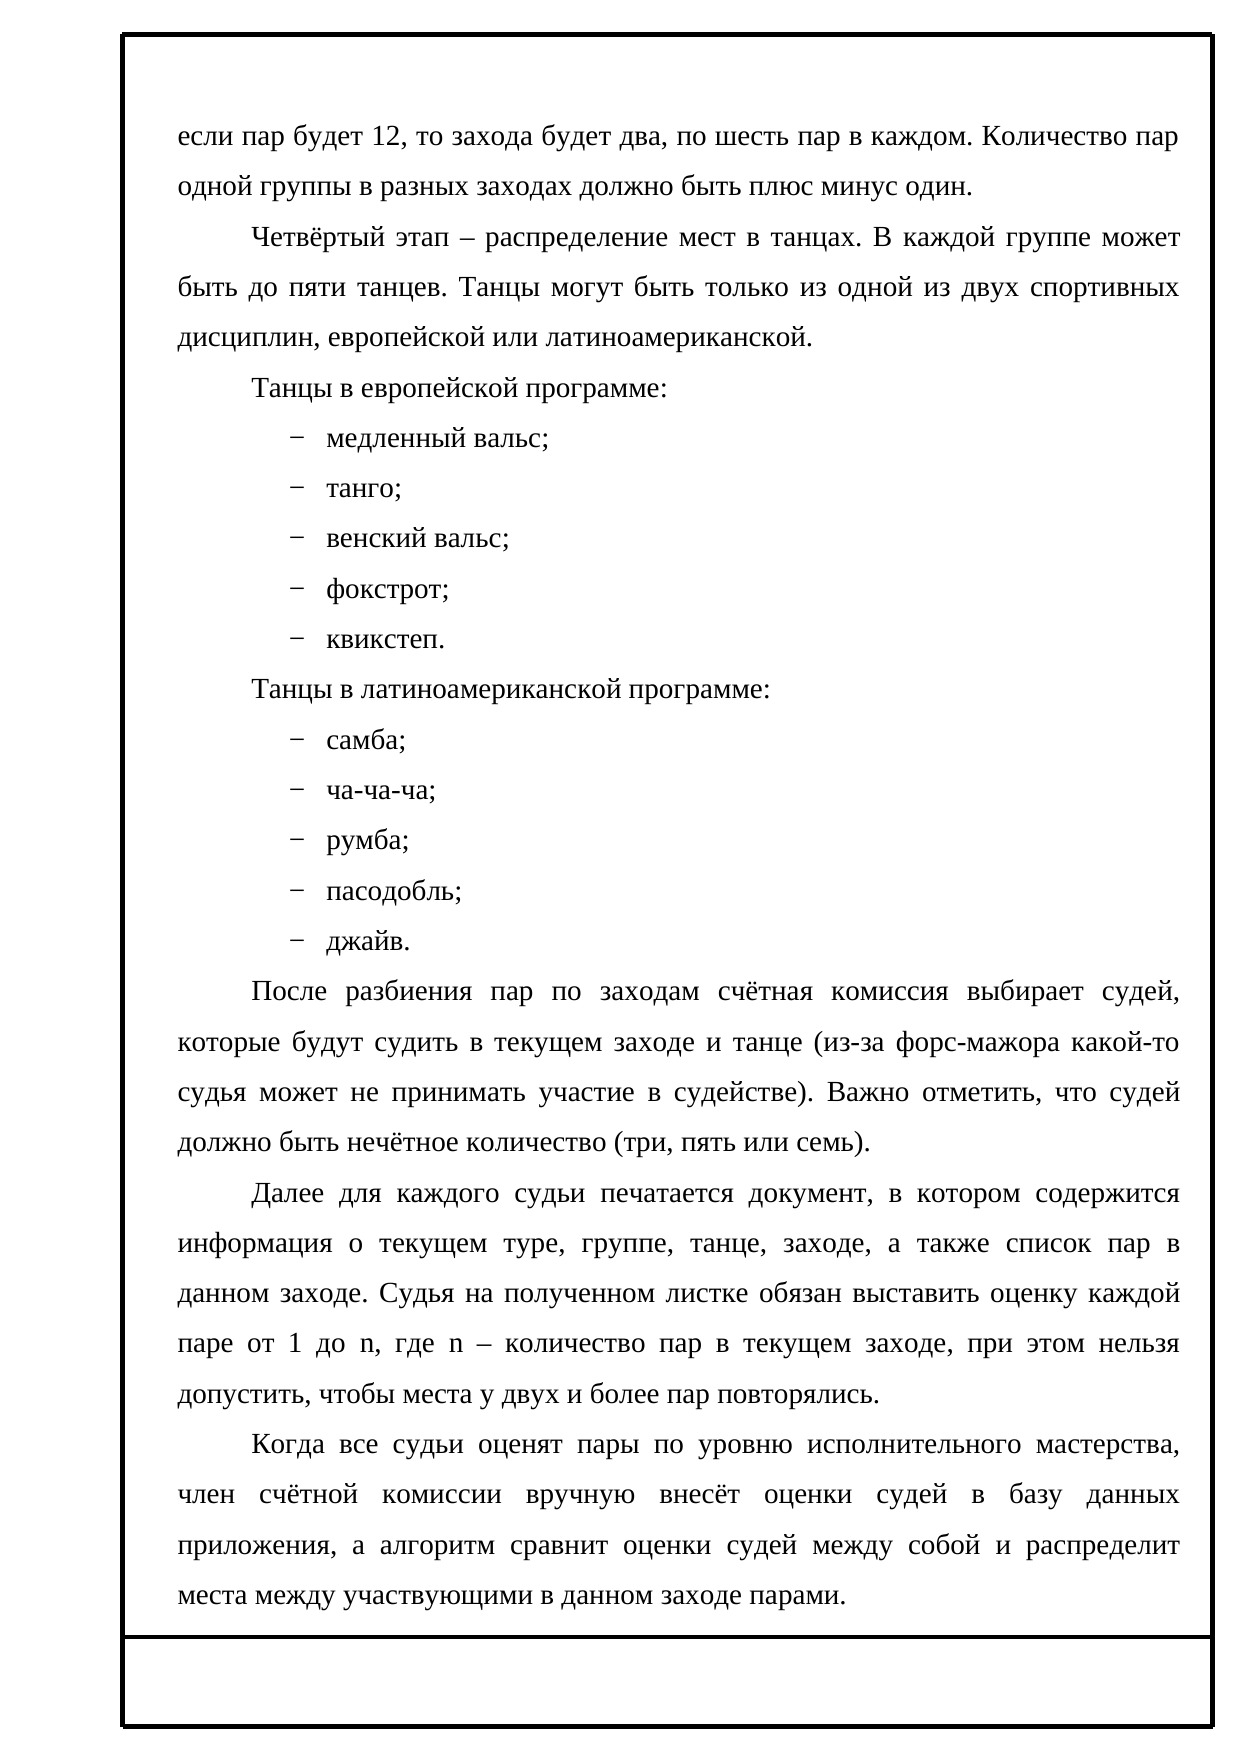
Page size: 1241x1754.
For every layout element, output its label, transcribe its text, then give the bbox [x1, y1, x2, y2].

text Когда все судьи оценят пары по уровню исполнительного мастерства, член счётной комиссии вручную внесёт оценки судей в базу данных приложения, а алгоритм сравнит оценки судей между собой и распределит места между участвующими в данном заходе парами. [177, 1426, 1181, 1611]
text Далее для каждого судьи печатается документ, в котором содержится информация о текущем туре, группе, танце, заходе, а также список пар в данном заходе. Судья на полученном листке обязан выставить оценку каждой паре от 1 до n, где n – количество пар в текущем заходе, при этом нельзя допустить, чтобы места у двух и более пар повторялись. [177, 1175, 1181, 1409]
list джайв. [288, 923, 1181, 957]
text Танцы в латиноамериканской программе: [177, 672, 1181, 705]
list квикстеп. [288, 621, 1181, 655]
list румба; [288, 822, 1181, 856]
list медленный вальс; [288, 420, 1181, 453]
list самба; [288, 722, 1181, 755]
list фокстрот; [288, 571, 1181, 604]
list ча-ча-ча; [288, 772, 1181, 806]
text После разбиения пар по заходам счётная комиссия выбирает судей, которые будут судить в текущем заходе и танце (из-за форс-мажора какой-то судья может не принимать участие в судействе). Важно отметить, что судей должно быть нечётное количество (три, пять или семь). [177, 973, 1181, 1158]
text Танцы в европейской программе: [177, 370, 1181, 403]
list венский вальс; [288, 521, 1181, 554]
text Четвёртый этап – распределение мест в танцах. В каждой группе может быть до пяти танцев. Танцы могут быть только из одной из двух спортивных дисциплин, европейской или латиноамериканской. [177, 219, 1181, 353]
list танго; [288, 470, 1181, 504]
list пасодобль; [288, 873, 1181, 906]
